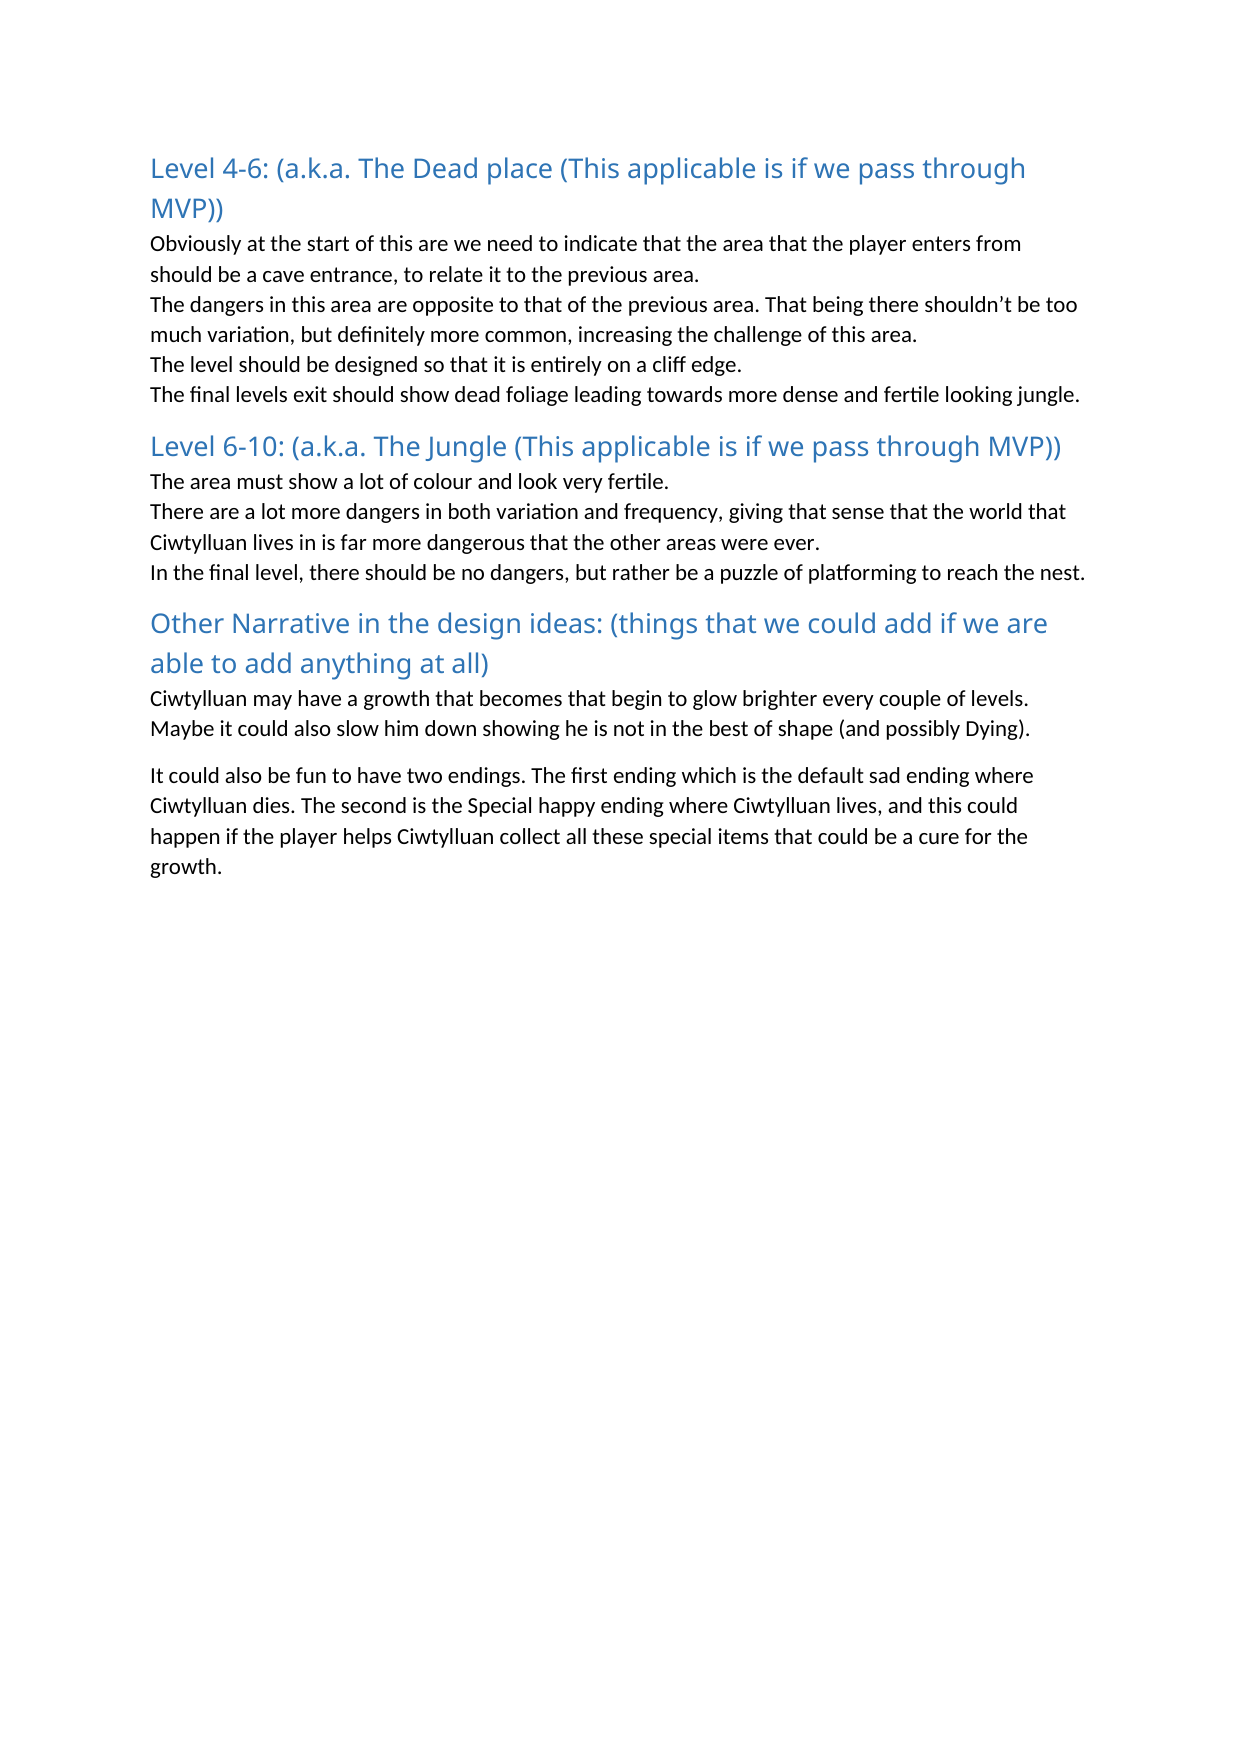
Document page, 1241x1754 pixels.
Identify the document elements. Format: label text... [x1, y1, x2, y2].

subtitle Level 6-10: (a.k.a. The Jungle (This applicable is if we pass through MVP)) [150, 427, 1090, 464]
text The area must show a lot of colour and look very fertile. There are a lot more dangers in both variation and frequency, giving that sense that the world that Ciwtylluan lives in is far more dangerous that the other areas were ever. In the final level, there should be no dangers, but rather be a puzzle of platforming to reach the nest. [150, 467, 1090, 586]
subtitle Level 4-6: (a.k.a. The Dead place (This applicable is if we pass through MVP)) [150, 150, 1090, 227]
text It could also be fun to have two endings. The first ending which is the default sad ending where Ciwtylluan dies. The second is the Special happy ending where Ciwtylluan lives, and this could happen if the player helps Ciwtylluan collect all these special items that could be a cure for the growth. [150, 761, 1090, 880]
subtitle Other Narrative in the design ideas: (things that we could add if we are able to add anything at all) [150, 605, 1090, 681]
text Ciwtylluan may have a growth that becomes that begin to glow brighter every couple of levels. Maybe it could also slow him down showing he is not in the best of shape (and possibly Dying). [150, 684, 1090, 743]
text Obviously at the start of this are we need to indicate that the area that the player enters from should be a cave entrance, to relate it to the previous area. The dangers in this area are opposite to that of the previous area. That being there shouldn’t be too much variation, but definitely more common, increasing the challenge of this area. The level should be designed so that it is entirely on a cliff edge. The final levels exit should show dead foliage leading towards more dense and fertile looking jungle. [150, 229, 1090, 409]
